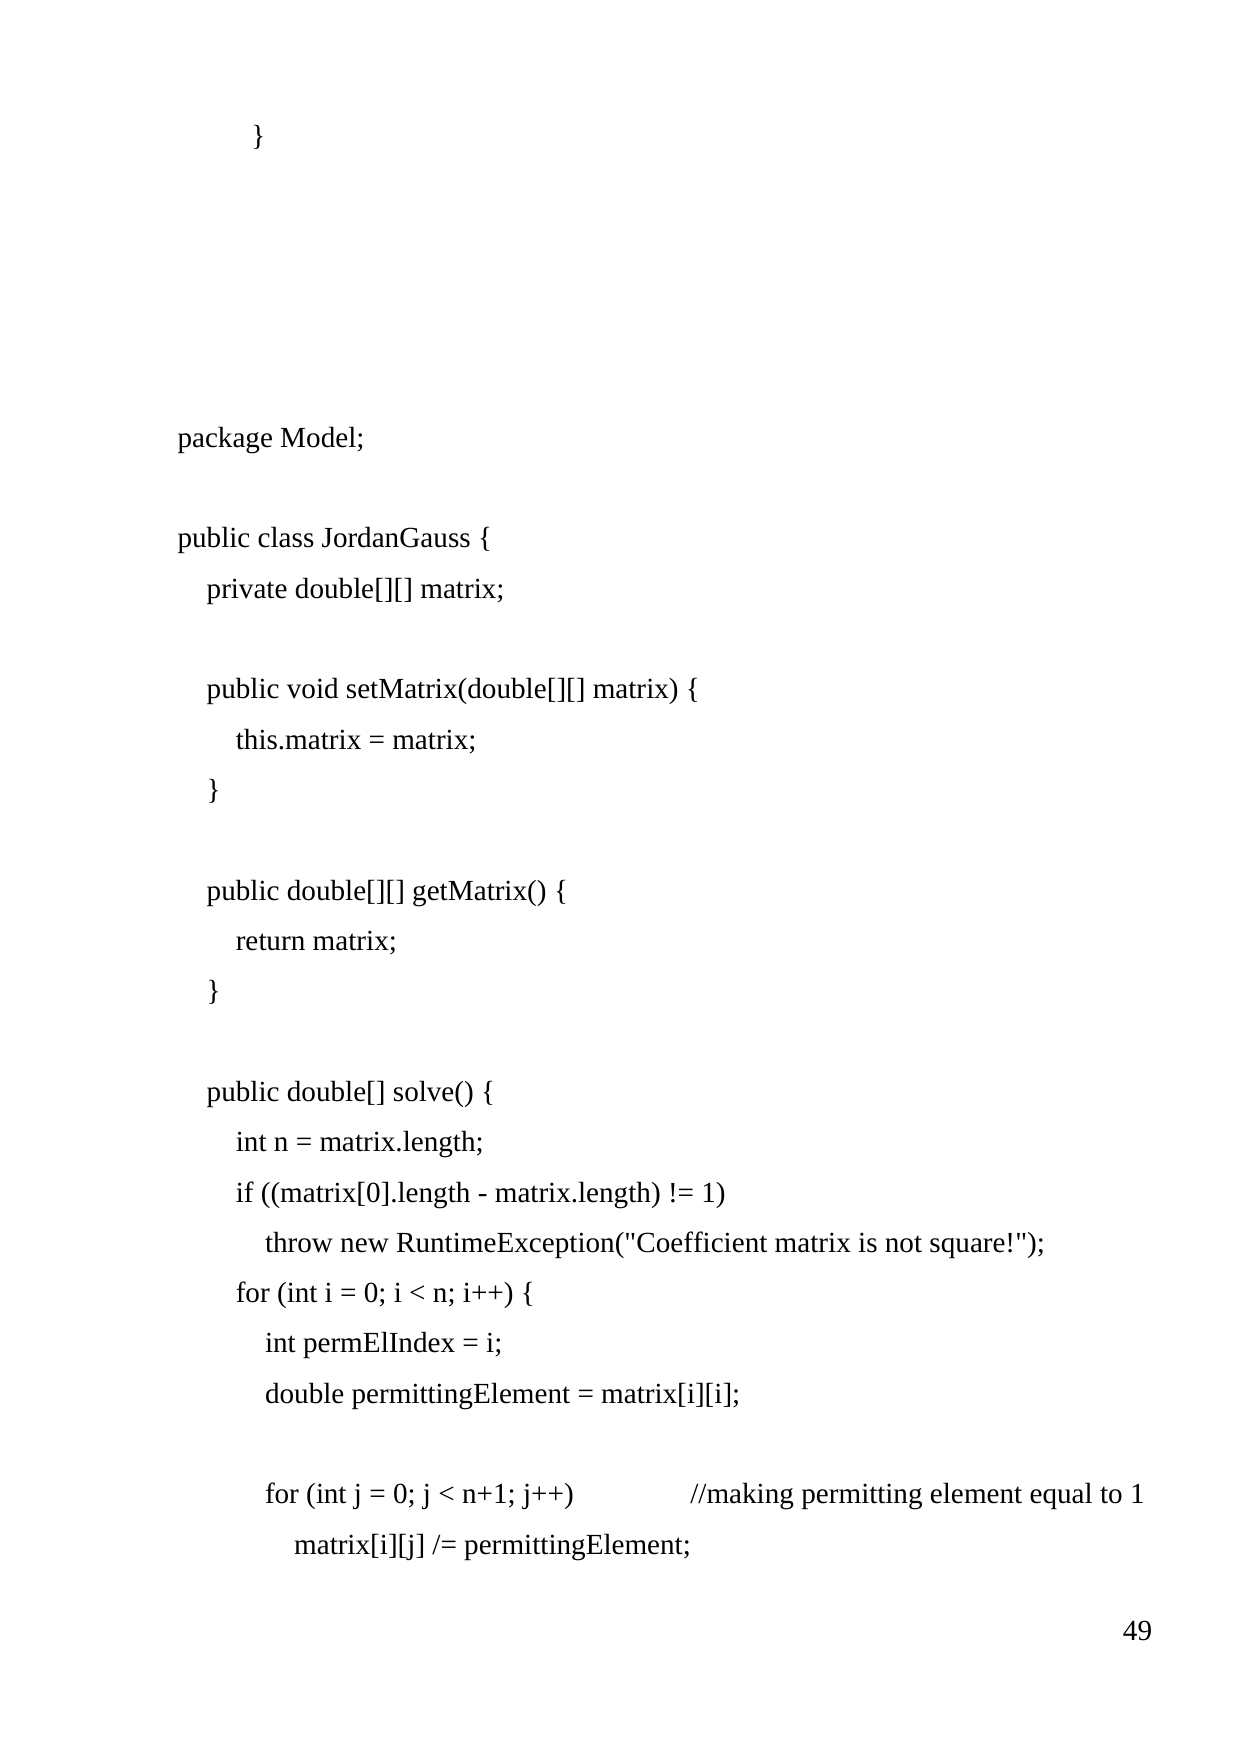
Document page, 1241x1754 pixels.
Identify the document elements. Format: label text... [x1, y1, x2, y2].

text package Model; [177, 420, 1152, 453]
text } [177, 118, 1152, 152]
text for (int i = 0; i < n; i++) { [177, 1275, 1152, 1309]
text } [177, 973, 1152, 1007]
text } [177, 772, 1152, 806]
text this.matrix = matrix; [177, 722, 1152, 755]
text public void setMatrix(double[][] matrix) { [177, 672, 1152, 705]
text return matrix; [177, 923, 1152, 957]
text if ((matrix[0].length - matrix.length) != 1) [177, 1175, 1152, 1208]
text public double[] solve() { [177, 1074, 1152, 1108]
text double permittingElement = matrix[i][i]; [177, 1376, 1152, 1409]
text int n = matrix.length; [177, 1124, 1152, 1158]
text for (int j = 0; j < n+1; j++) //making permitting element equal to 1 [177, 1477, 1152, 1510]
text public class JordanGauss { [177, 521, 1152, 554]
text matrix[i][j] /= permittingElement; [177, 1527, 1152, 1560]
text throw new RuntimeException("Coefficient matrix is not square!"); [177, 1225, 1152, 1258]
text int permElIndex = i; [177, 1326, 1152, 1359]
text public double[][] getMatrix() { [177, 873, 1152, 906]
text private double[][] matrix; [177, 571, 1152, 604]
